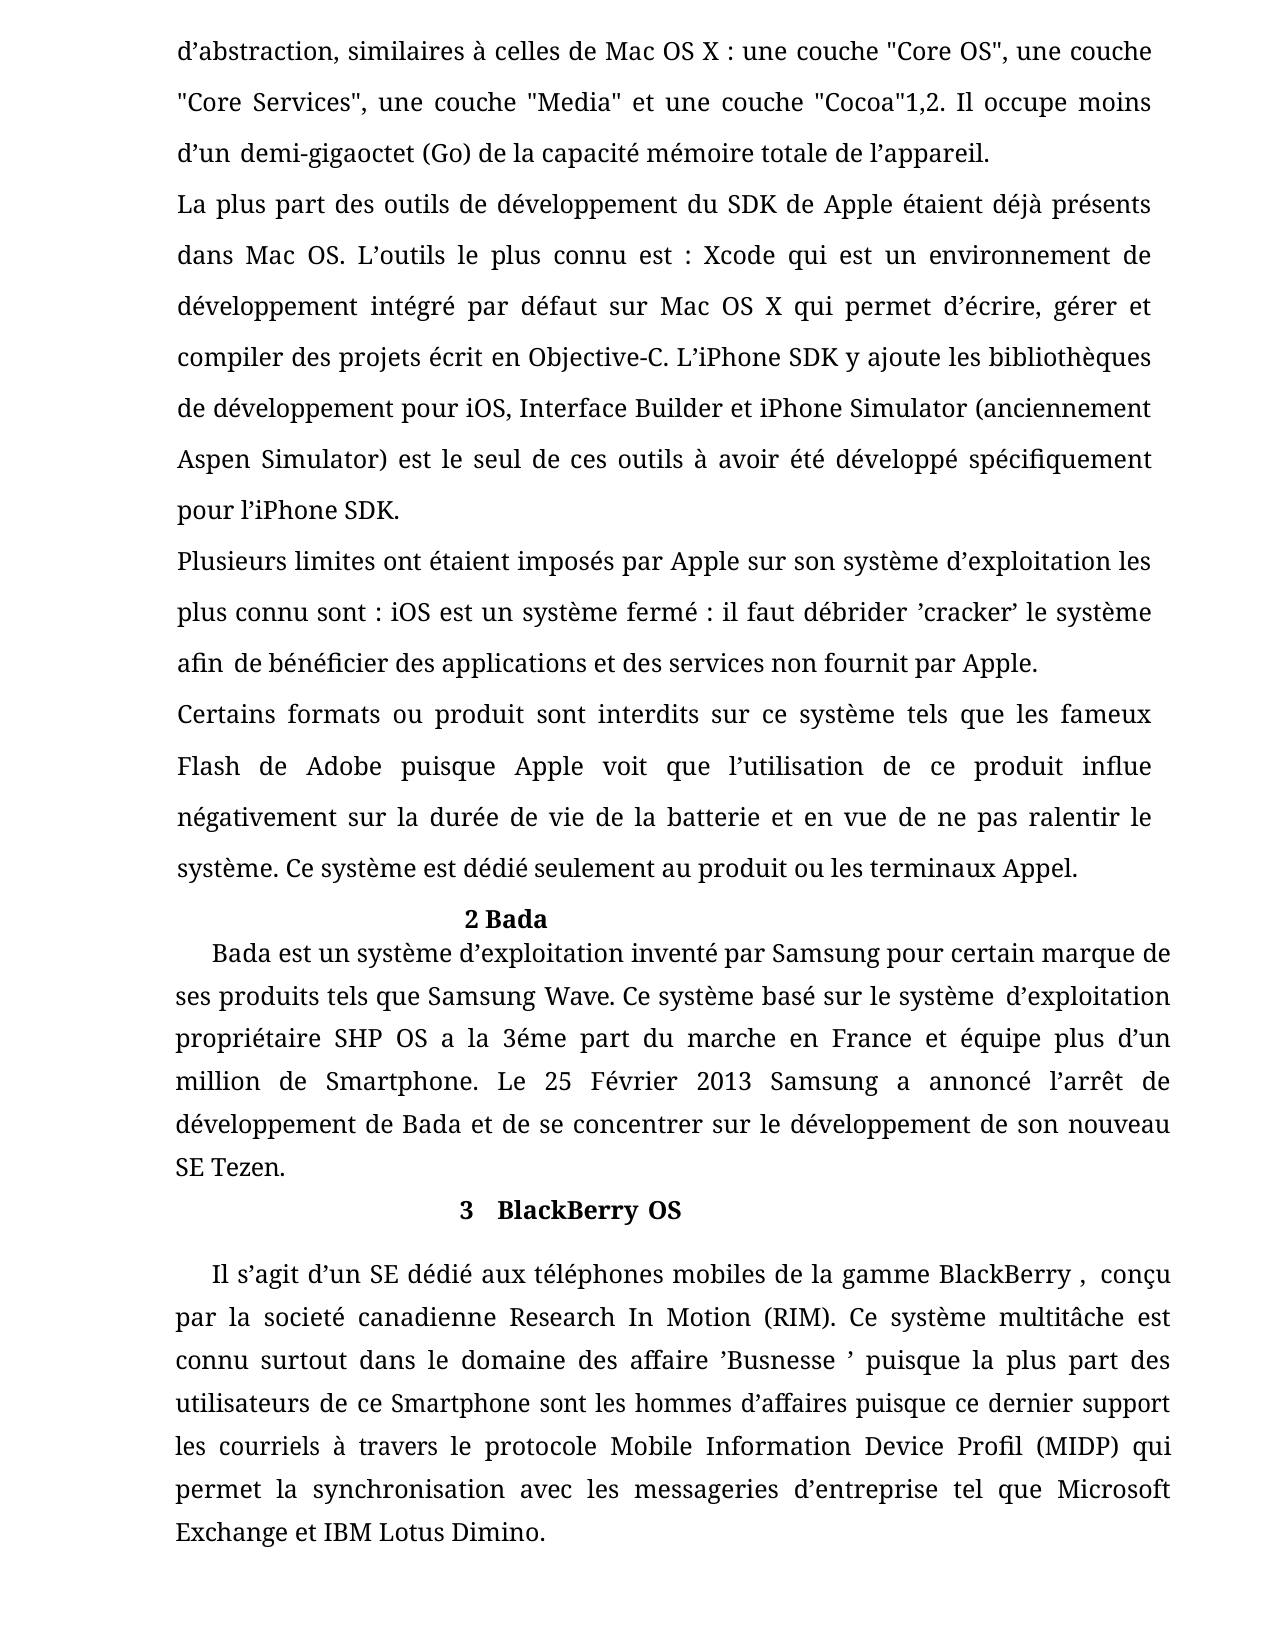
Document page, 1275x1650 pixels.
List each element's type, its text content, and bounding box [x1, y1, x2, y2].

text Bada est un système d’exploitation inventé par Samsung pour certain marque de ses produits tels que Samsung Wave. Ce système basé sur le système d’exploitation propriétaire SHP OS a la 3éme part du marche en France et équipe plus d’un million de Smartphone. Le 25 Février 2013 Samsung a annoncé l’arrêt de développement de Bada et de se concentrer sur le développement de son nouveau SE Tezen. [175, 935, 1171, 1184]
text La plus part des outils de développement du SDK de Apple étaient déjà présents dans Mac OS. L’outils le plus connu est : Xcode qui est un environnement de développement intégré par défaut sur Mac OS X qui permet d’écrire, gérer et compiler des projets écrit en Objective-C. L’iPhone SDK y ajoute les bibliothèques de développement pour iOS, Interface Builder et iPhone Simulator (anciennement Aspen Simulator) est le seul de ces outils à avoir été développé spécifiquement pour l’iPhone SDK. [177, 187, 1152, 527]
subtitle BlackBerry OS [459, 1193, 1183, 1227]
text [177, 33, 1152, 169]
subtitle 2 Bada [464, 901, 1183, 935]
text Il s’agit d’un SE dédié aux téléphones mobiles de la gamme BlackBerry , conçu par la societé canadienne Research In Motion (RIM). Ce système multitâche est connu surtout dans le domaine des affaire ’Busnesse ’ puisque la plus part des utilisateurs de ce Smartphone sont les hommes d’affaires puisque ce dernier support les courriels à travers le protocole Mobile Information Device Profil (MIDP) qui permet la synchronisation avec les messageries d’entreprise tel que Microsoft Exchange et IBM Lotus Dimino. [175, 1257, 1171, 1548]
text Plusieurs limites ont étaient imposés par Apple sur son système d’exploitation les plus connu sont : iOS est un système fermé : il faut débrider ’cracker’ le système afin de bénéficier des applications et des services non fournit par Apple. [177, 544, 1152, 680]
text Certains formats ou produit sont interdits sur ce système tels que les fameux Flash de Adobe puisque Apple voit que l’utilisation de ce produit influe négativement sur la durée de vie de la batterie et en vue de ne pas ralentir le système. Ce système est dédié seulement au produit ou les terminaux Appel. [177, 697, 1152, 884]
